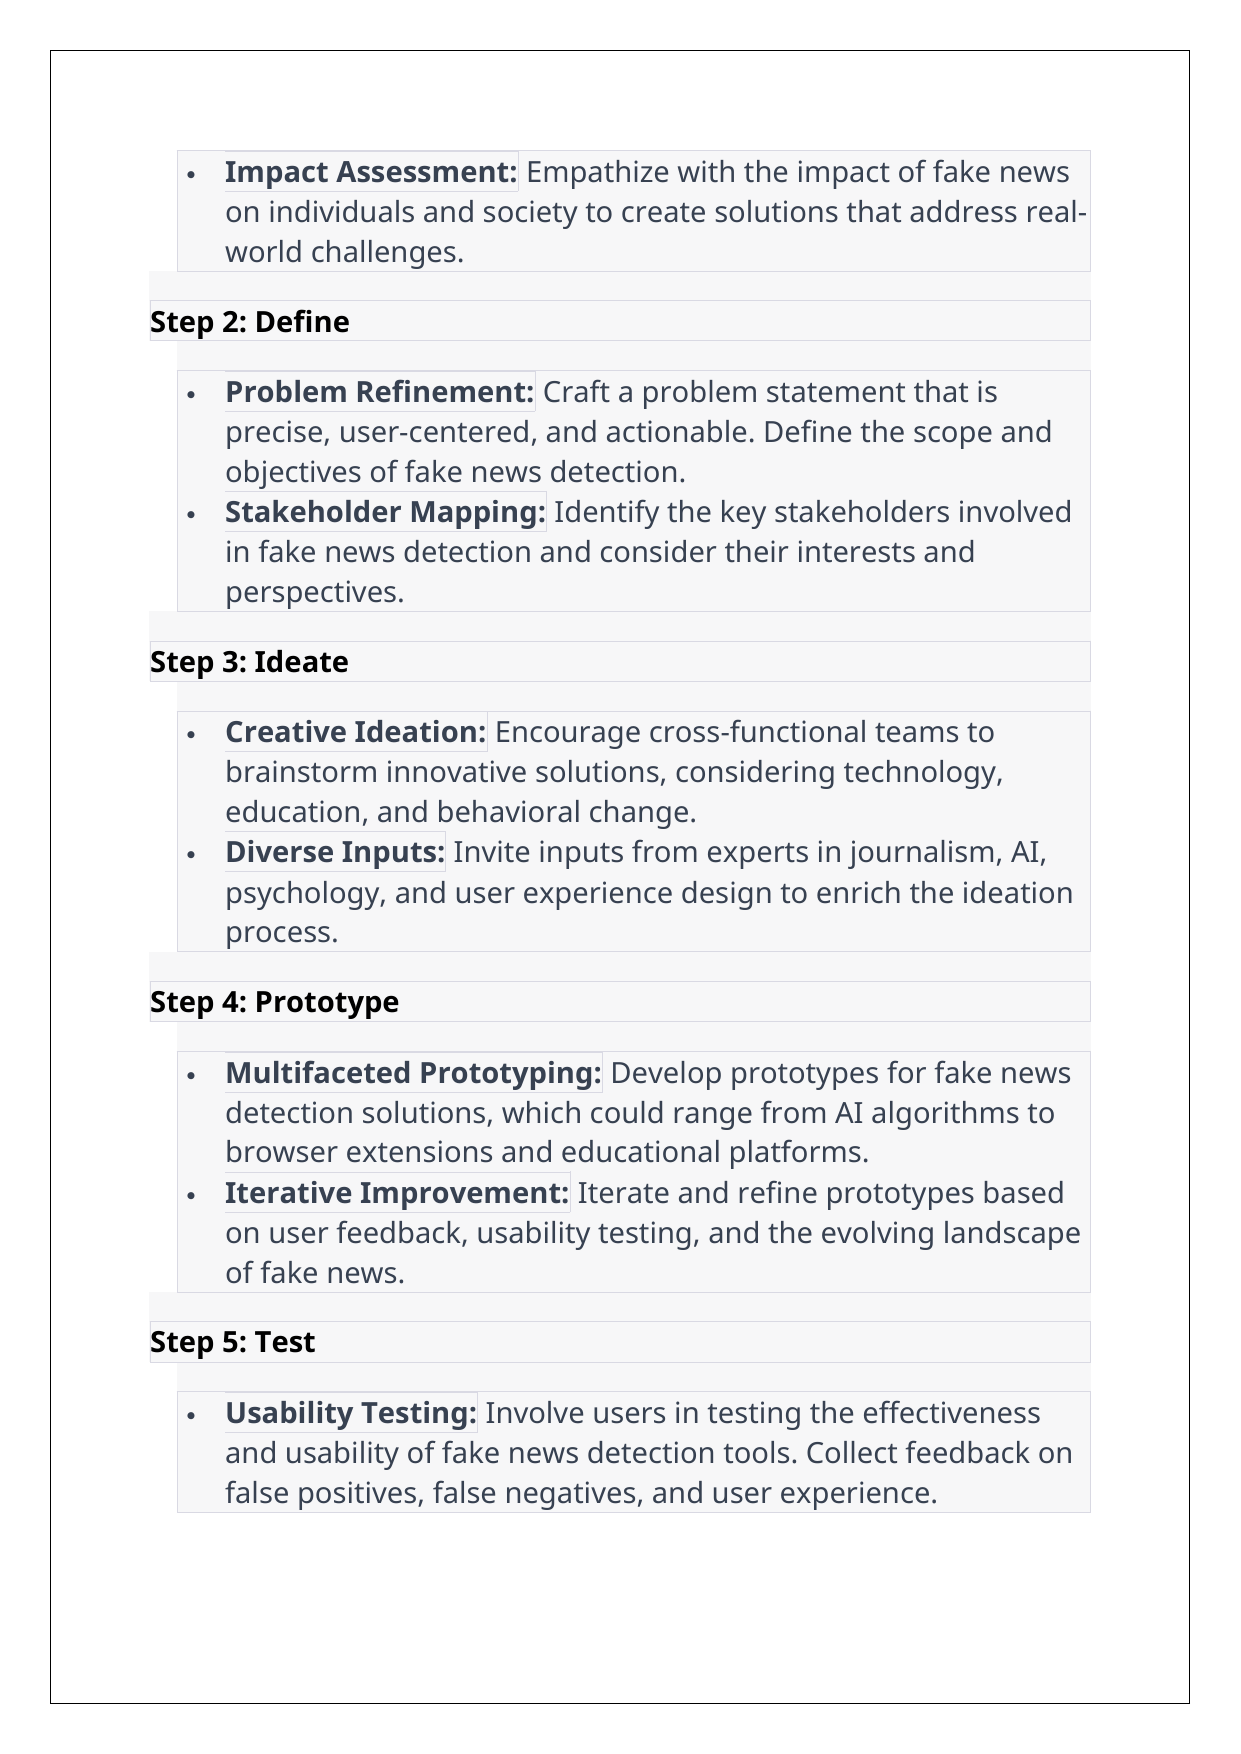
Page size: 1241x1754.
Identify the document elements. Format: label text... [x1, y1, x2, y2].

text Step 4: Prototype [151, 982, 1090, 1021]
list Impact Assessment: Empathize with the impact of fake news on individuals and society to create solutions that address real-world challenges. [178, 151, 1090, 271]
list Stakeholder Mapping: Identify the key stakeholders involved in fake news detection and consider their interests and perspectives. [178, 490, 1090, 611]
list Creative Ideation: Encourage cross-functional teams to brainstorm innovative solutions, considering technology, education, and behavioral change. [178, 712, 1090, 831]
text Step 5: Test [151, 1322, 1090, 1362]
text Step 3: Ideate [151, 642, 1090, 681]
list Usability Testing: Involve users in testing the effectiveness and usability of fake news detection tools. Collect feedback on false positives, false negatives, and user experience. [178, 1392, 1090, 1512]
list Multifaceted Prototyping: Develop prototypes for fake news detection solutions, which could range from AI algorithms to browser extensions and educational platforms. [178, 1052, 1090, 1171]
list Diverse Inputs: Invite inputs from experts in journalism, AI, psychology, and user experience design to enrich the ideation process. [178, 831, 1090, 951]
list Problem Refinement: Craft a problem statement that is precise, user-centered, and actionable. Define the scope and objectives of fake news detection. [178, 371, 1090, 490]
list Iterative Improvement: Iterate and refine prototypes based on user feedback, usability testing, and the evolving landscape of fake news. [178, 1171, 1090, 1292]
text Step 2: Define [151, 301, 1090, 340]
